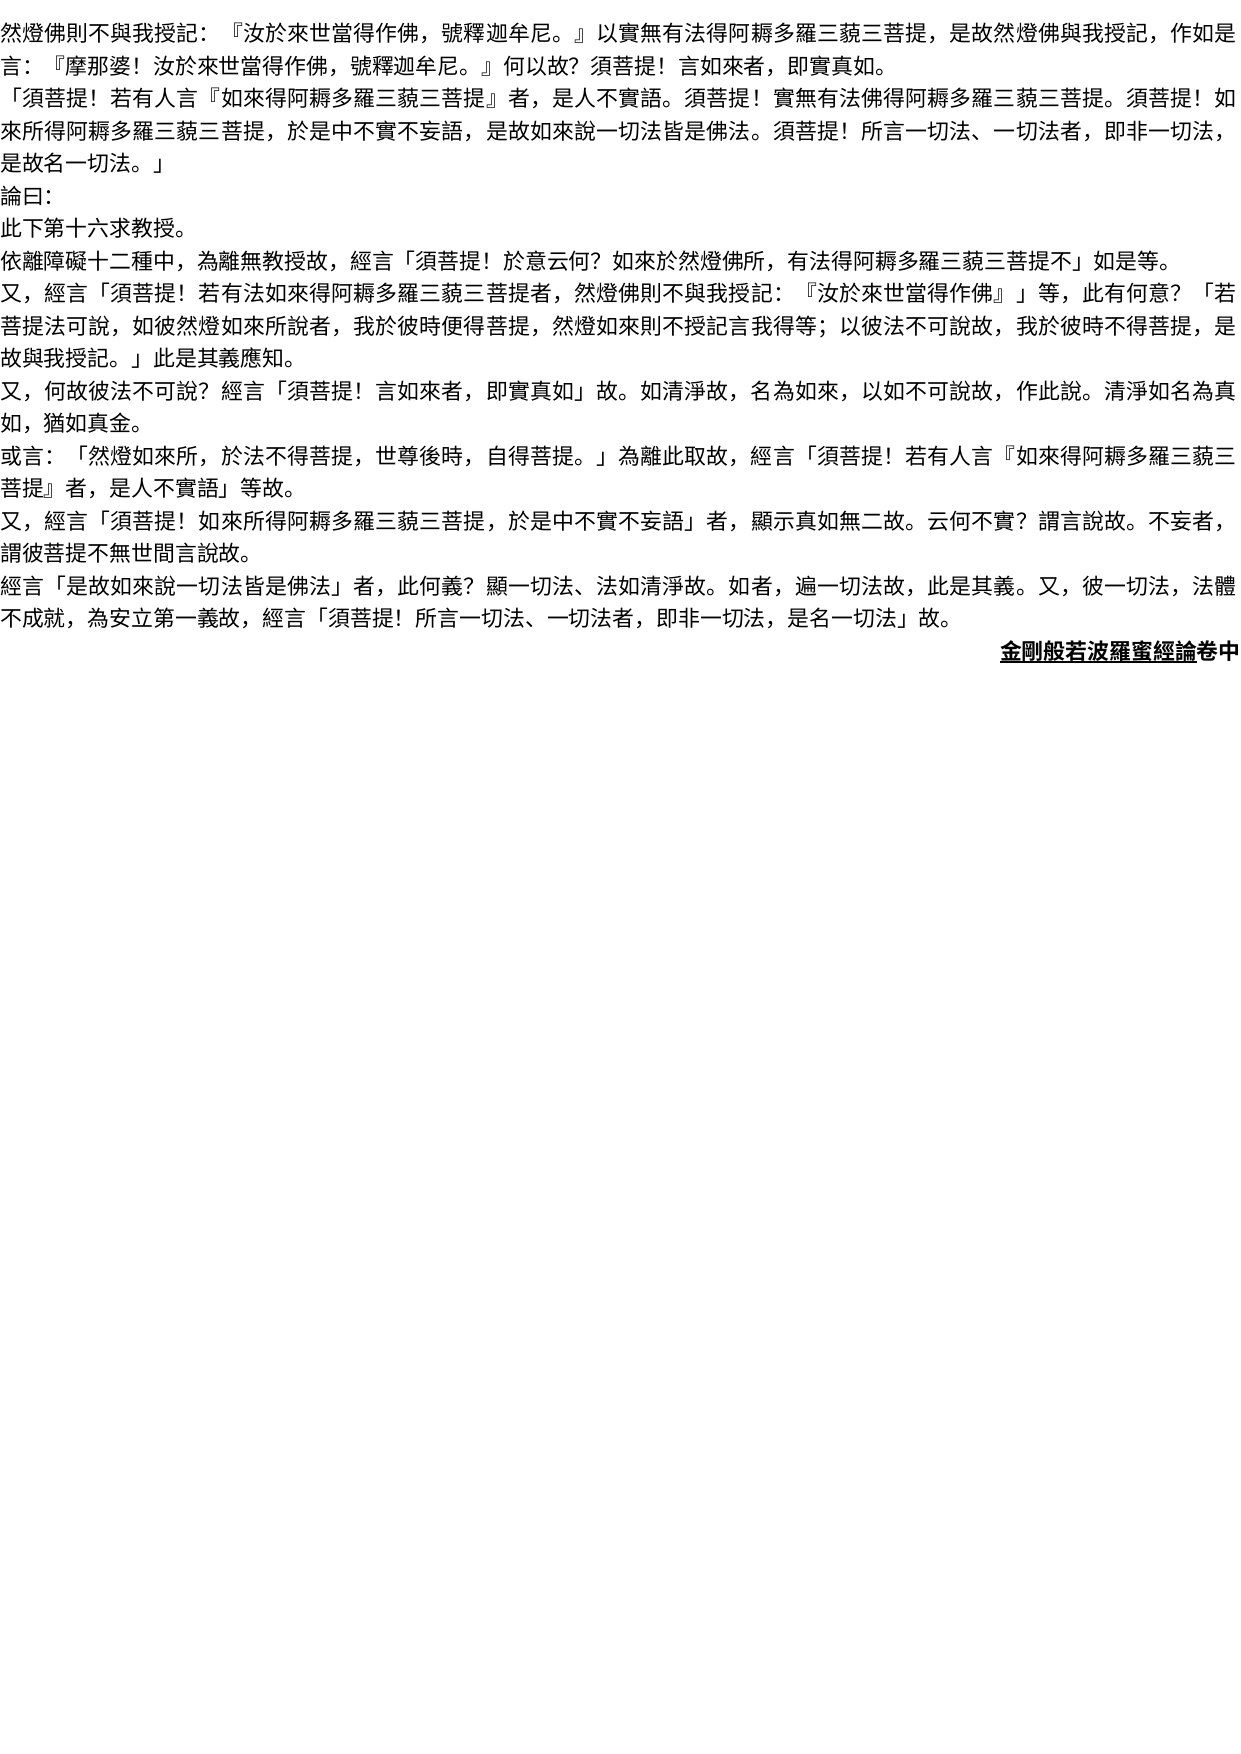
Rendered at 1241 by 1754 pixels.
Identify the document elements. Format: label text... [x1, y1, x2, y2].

text 又，經言「須菩提！如來所得阿耨多羅三藐三菩提，於是中不實不妄語」者，顯示真如無二故。云何不實？謂言說故。不妄者，謂彼菩提不無世間言說故。 [0, 503, 1240, 568]
text 經言「是故如來說一切法皆是佛法」者，此何義？顯一切法、法如清淨故。如者，遍一切法故，此是其義。又，彼一切法，法體不成就，為安立第一義故，經言「須菩提！所言一切法、一切法者，即非一切法，是名一切法」故。 [0, 568, 1240, 633]
text 依離障礙十二種中，為離無教授故，經言「須菩提！於意云何？如來於然燈佛所，有法得阿耨多羅三藐三菩提不」如是等。 [0, 243, 1240, 276]
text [0, 16, 1240, 81]
text 論曰： [0, 178, 1240, 211]
text 又，經言「須菩提！若有法如來得阿耨多羅三藐三菩提者，然燈佛則不與我授記：『汝於來世當得作佛』」等，此有何意？「若菩提法可說，如彼然燈如來所說者，我於彼時便得菩提，然燈如來則不授記言我得等；以彼法不可說故，我於彼時不得菩提，是故與我授記。」此是其義應知。 [0, 276, 1240, 373]
text 或言：「然燈如來所，於法不得菩提，世尊後時，自得菩提。」為離此取故，經言「須菩提！若有人言『如來得阿耨多羅三藐三菩提』者，是人不實語」等故。 [0, 438, 1240, 503]
text 又，何故彼法不可說？經言「須菩提！言如來者，即實真如」故。如清淨故，名為如來，以如不可說故，作此說。清淨如名為真如，猶如真金。 [0, 373, 1240, 438]
text 金剛般若波羅蜜經論卷中 [0, 633, 1240, 666]
text 此下第十六求教授。 [0, 211, 1240, 243]
text 「須菩提！若有人言『如來得阿耨多羅三藐三菩提』者，是人不實語。須菩提！實無有法佛得阿耨多羅三藐三菩提。須菩提！如來所得阿耨多羅三藐三菩提，於是中不實不妄語，是故如來說一切法皆是佛法。須菩提！所言一切法、一切法者，即非一切法，是故名一切法。」 [0, 81, 1240, 178]
